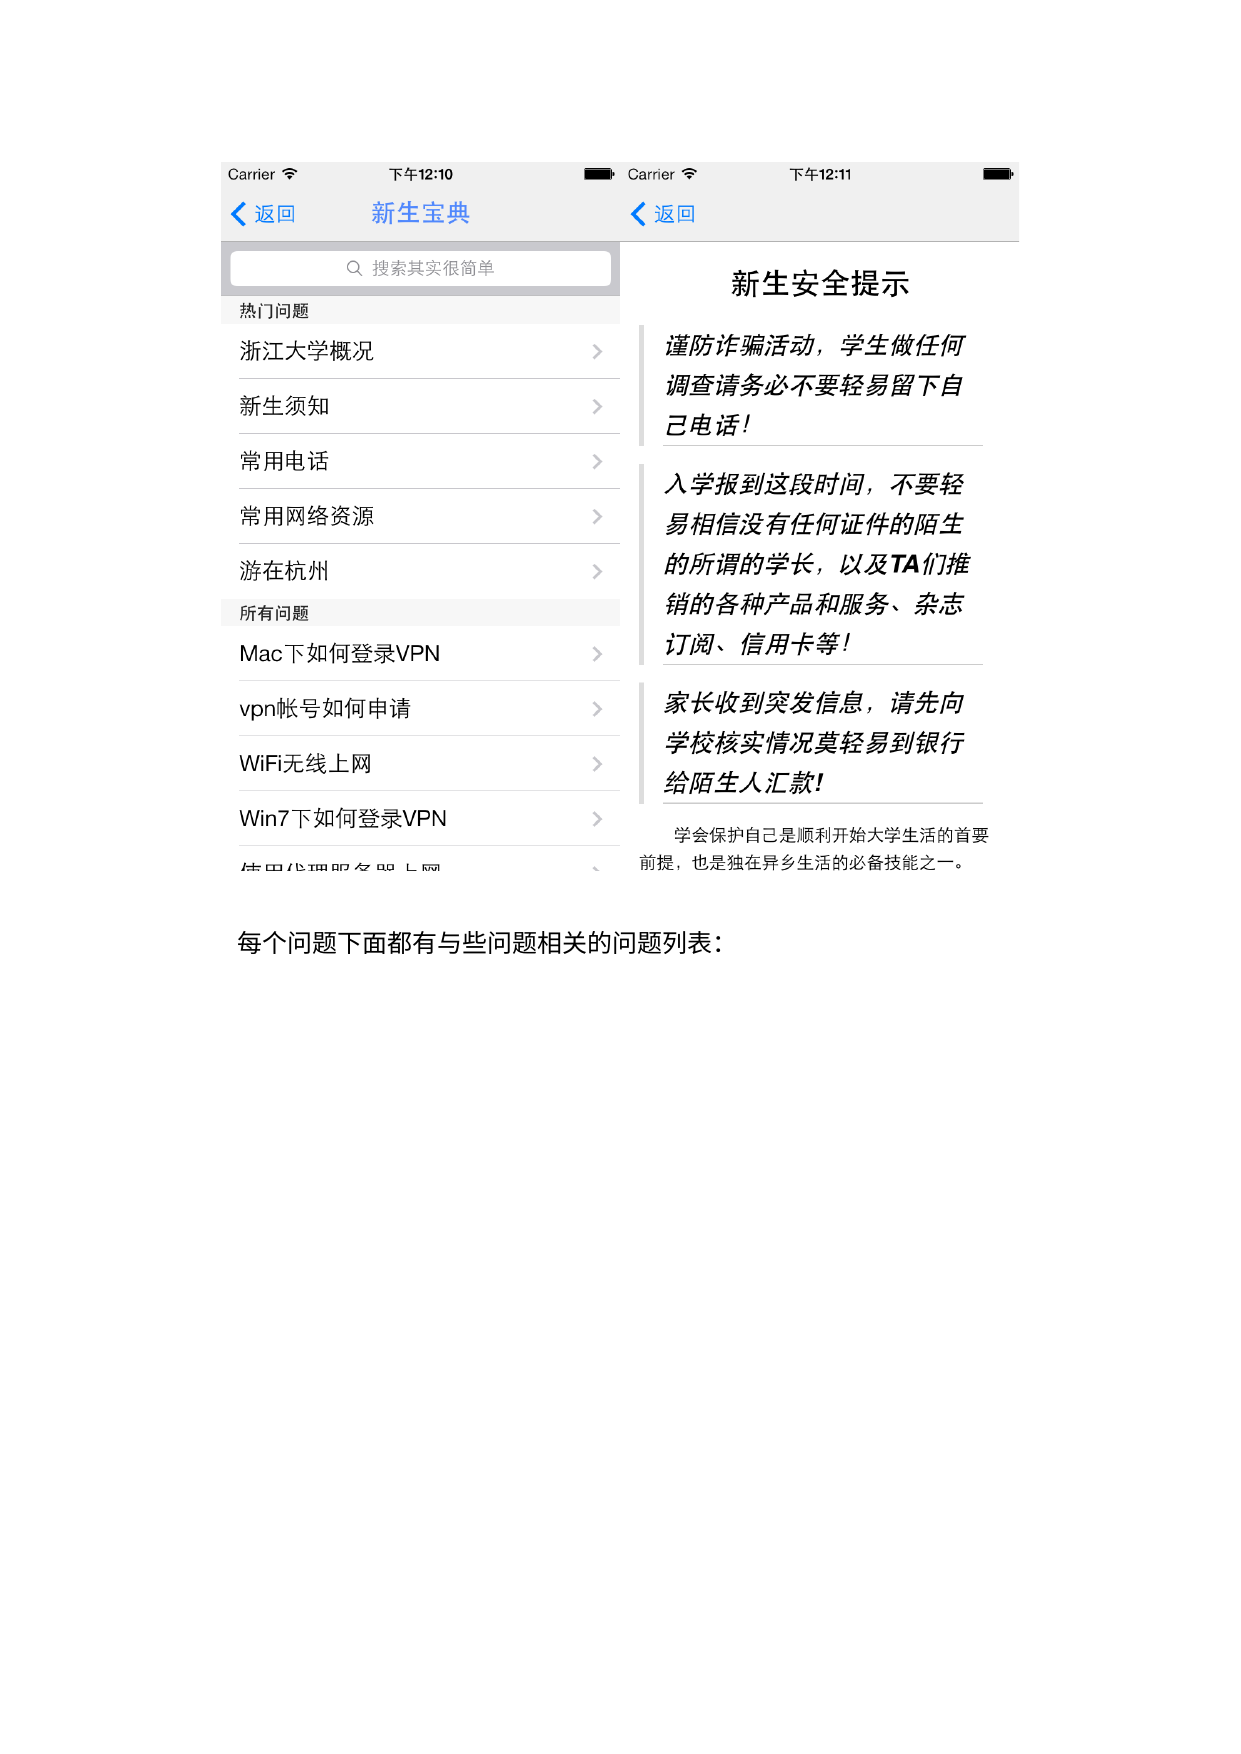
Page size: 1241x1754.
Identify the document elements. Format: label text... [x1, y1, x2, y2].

text 每个问题下面都有与些问题相关的问题列表： [187, 909, 1053, 974]
picture [221, 162, 1020, 871]
